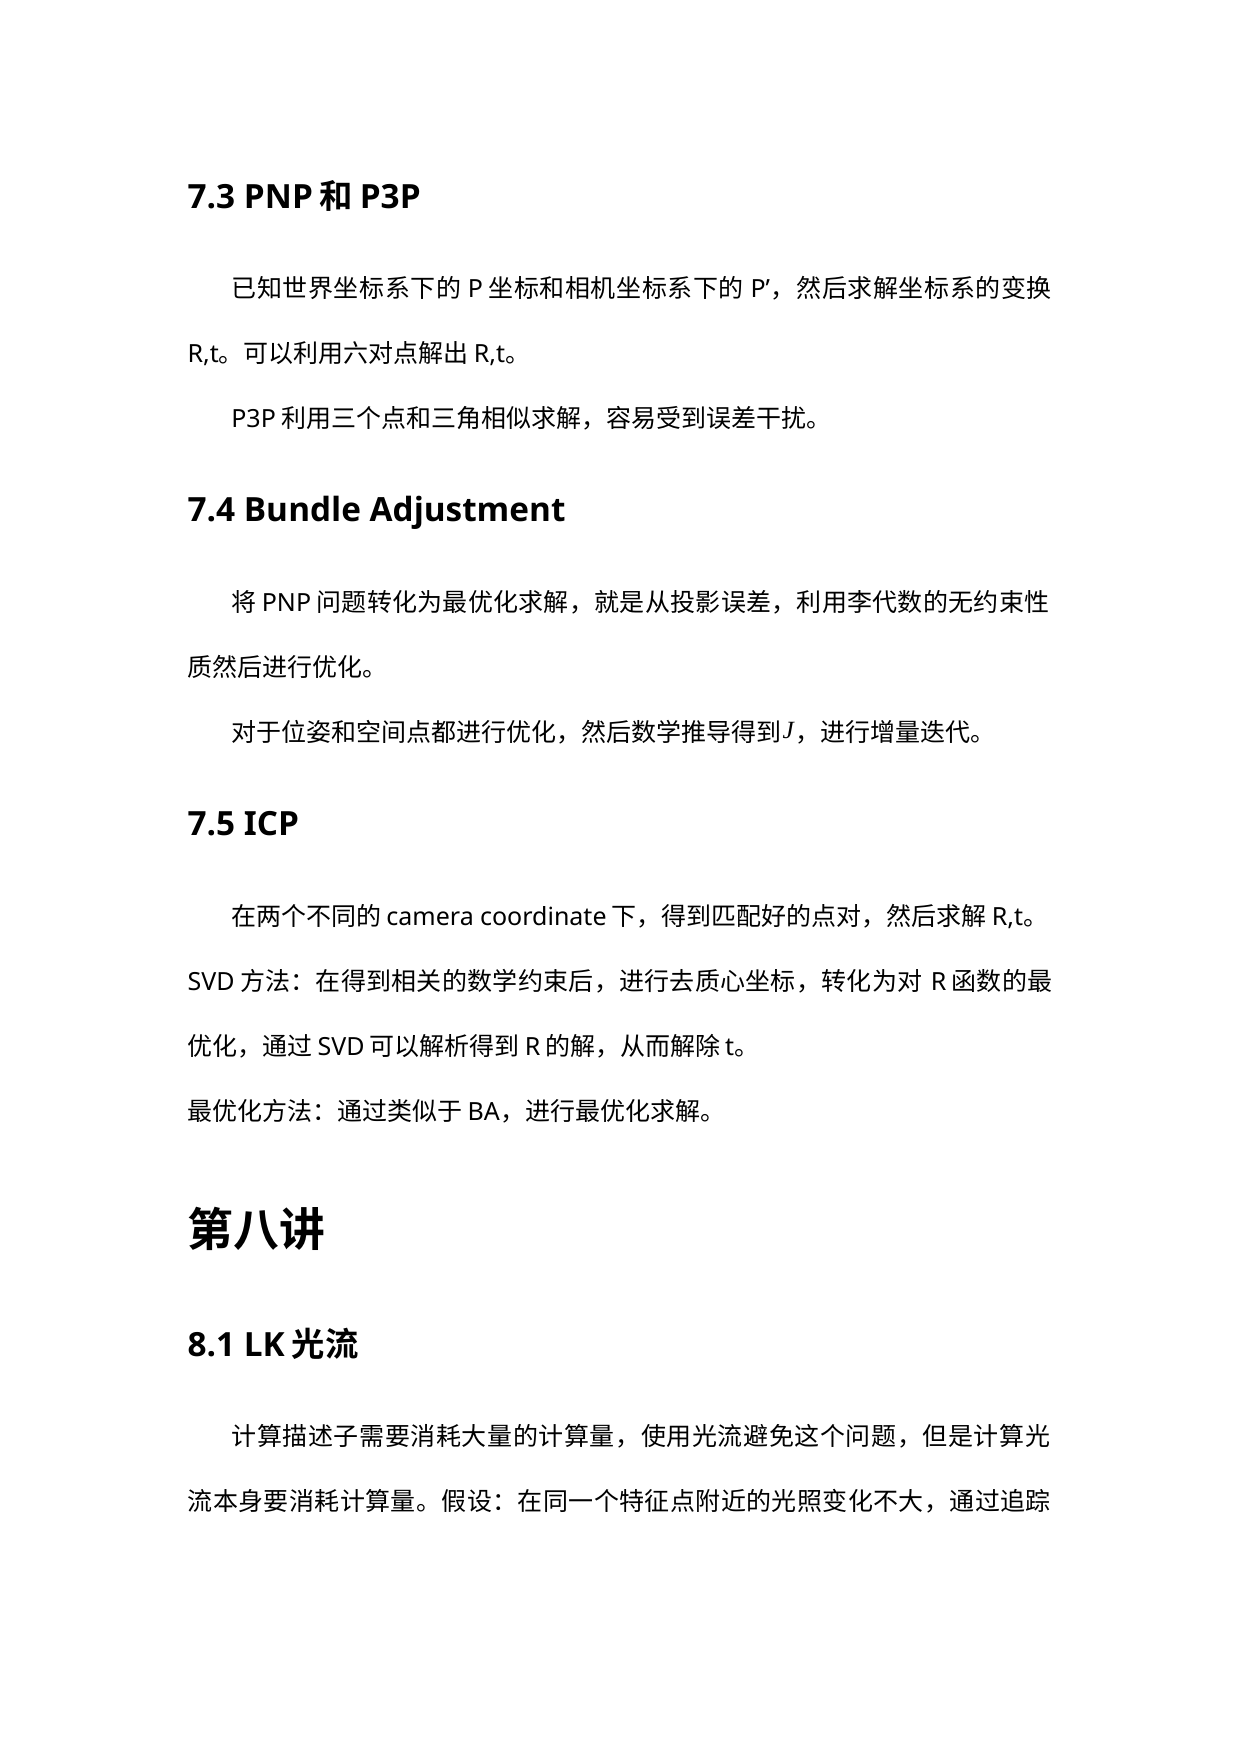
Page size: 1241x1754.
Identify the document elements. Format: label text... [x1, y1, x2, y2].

text 在两个不同的camera coordinate下，得到匹配好的点对，然后求解R,t。 [187, 882, 1053, 947]
subtitle 7.3 PNP和P3P [187, 162, 1053, 227]
text SVD方法：在得到相关的数学约束后，进行去质心坐标，转化为对R函数的最优化，通过SVD可以解析得到R的解，从而解除t。 [187, 947, 1053, 1077]
text 最优化方法：通过类似于BA，进行最优化求解。 [187, 1077, 1053, 1142]
subtitle 8.1 LK光流 [187, 1310, 1053, 1375]
subtitle 7.4 Bundle Adjustment [187, 476, 1053, 541]
text 已知世界坐标系下的P坐标和相机坐标系下的P’，然后求解坐标系的变换R,t。可以利用六对点解出R,t。 [187, 254, 1053, 384]
subtitle 第八讲 [187, 1178, 1053, 1275]
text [187, 1402, 1053, 1532]
subtitle 7.5 ICP [187, 790, 1053, 855]
text P3P利用三个点和三角相似求解，容易受到误差干扰。 [187, 384, 1053, 449]
text 将PNP问题转化为最优化求解，就是从投影误差，利用李代数的无约束性质然后进行优化。 [187, 568, 1053, 698]
text 对于位姿和空间点都进行优化，然后数学推导得到，进行增量迭代。 [187, 698, 1053, 763]
